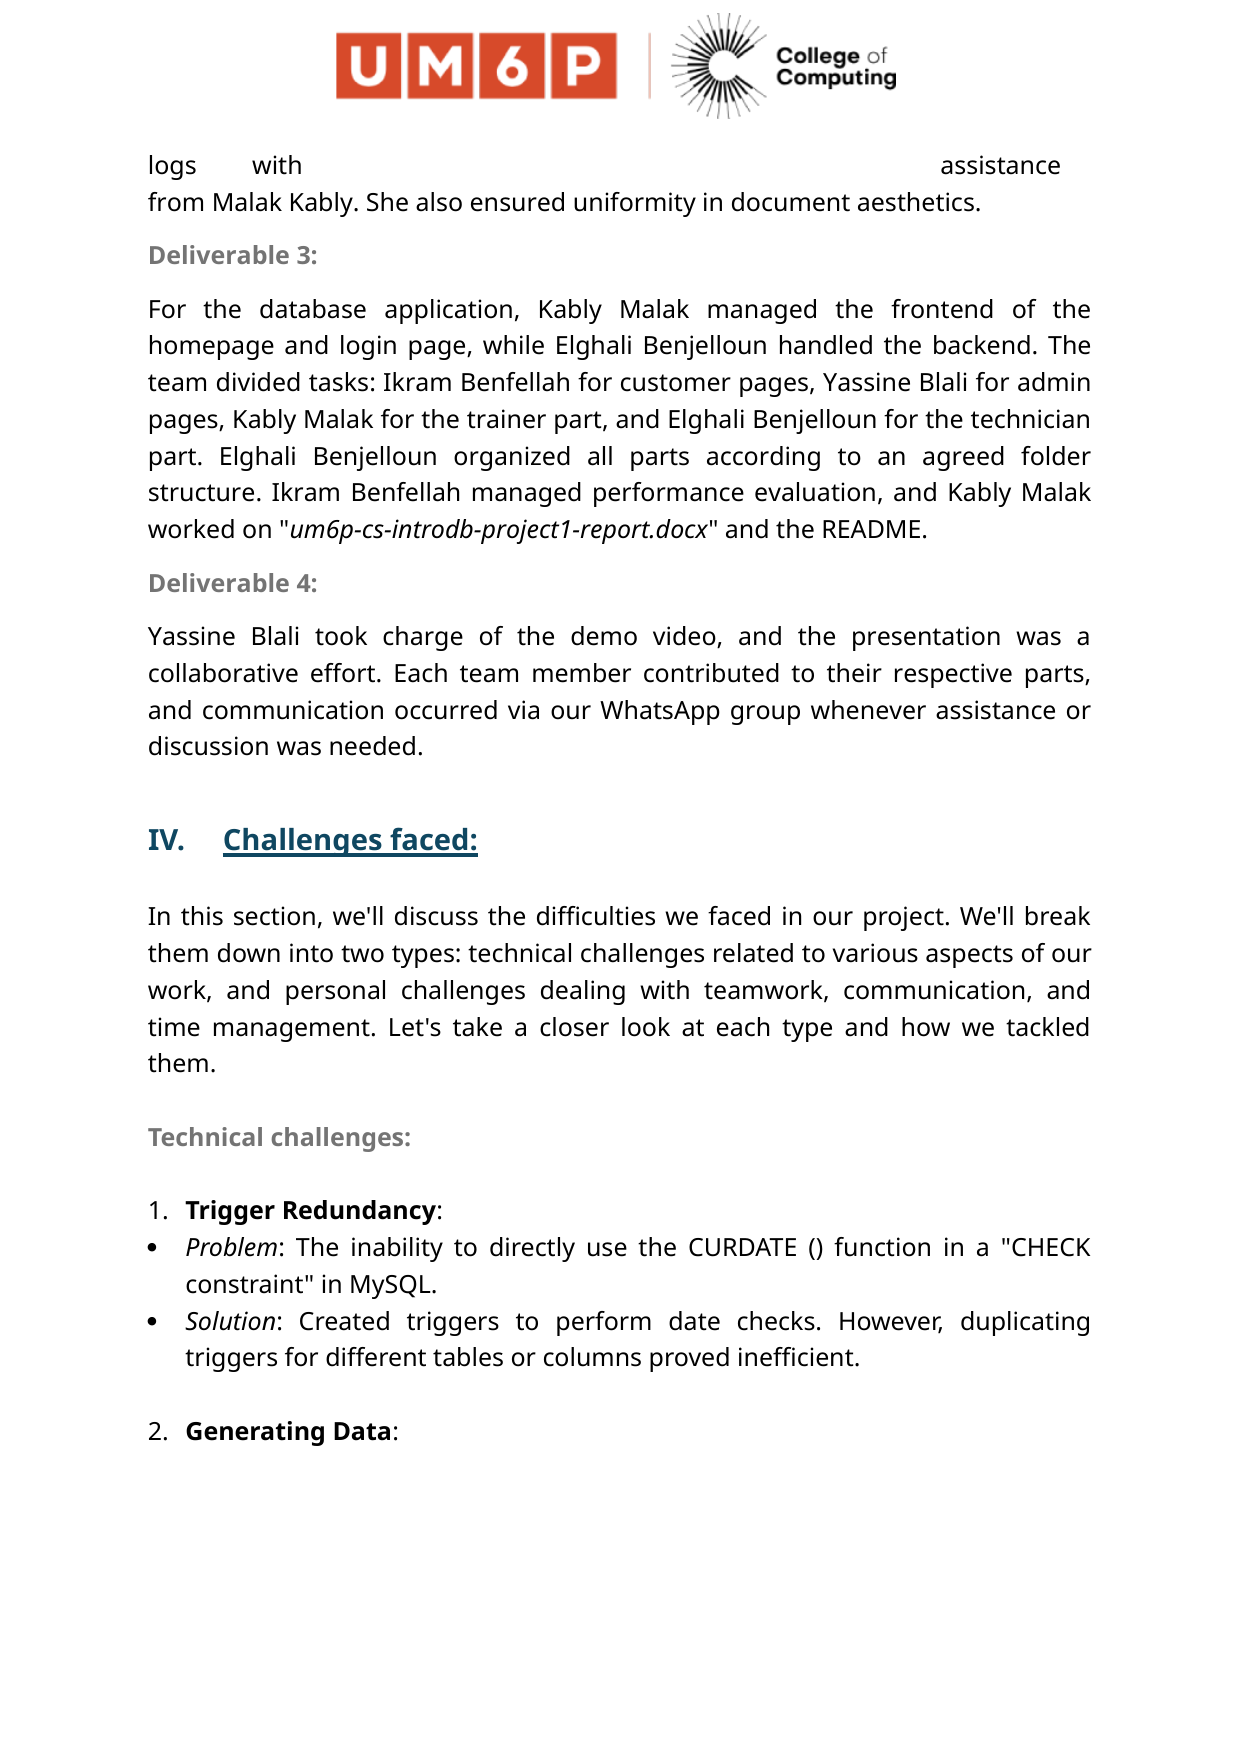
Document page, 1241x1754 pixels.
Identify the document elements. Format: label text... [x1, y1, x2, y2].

list Challenges faced: [185, 819, 1093, 859]
text Deliverable 4: [148, 565, 1093, 599]
text Deliverable 3: [148, 238, 1093, 272]
picture [336, 13, 896, 119]
list Generating Data: [148, 1414, 1093, 1448]
text Yassine Blali took charge of the demo video, and the presentation was a collaborative effort. Each team member contributed to their respective parts, and communication occurred via our WhatsApp group whenever assistance or discussion was needed. [148, 619, 1093, 763]
list In this section, we'll discuss the difficulties we faced in our project. We'll break them down into two types: technical challenges related to various aspects of our work, and personal challenges dealing with teamwork, communication, and time management. Let's take a closer look at each type and how we tackled them. [148, 899, 1093, 1080]
text For the database application, Kably Malak managed the frontend of the homepage and login page, while Elghali Benjelloun handled the backend. The team divided tasks: Ikram Benfellah for customer pages, Yassine Blali for admin pages, Kably Malak for the trainer part, and Elghali Benjelloun for the technician part. Elghali Benjelloun organized all parts according to an agreed folder structure. Ikram Benfellah managed performance evaluation, and Kably Malak worked on "um6p-cs-introdb-project1-report.docx" and the README. [148, 291, 1093, 546]
list Trigger Redundancy: [148, 1193, 1093, 1227]
list Problem: The inability to directly use the CURDATE () function in a "CHECK constraint" in MySQL. [148, 1230, 1093, 1301]
list Solution: Created triggers to perform date checks. However, duplicating triggers for different tables or columns proved inefficient. [148, 1303, 1093, 1374]
list Technical challenges: [148, 1119, 1093, 1153]
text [148, 148, 1093, 218]
